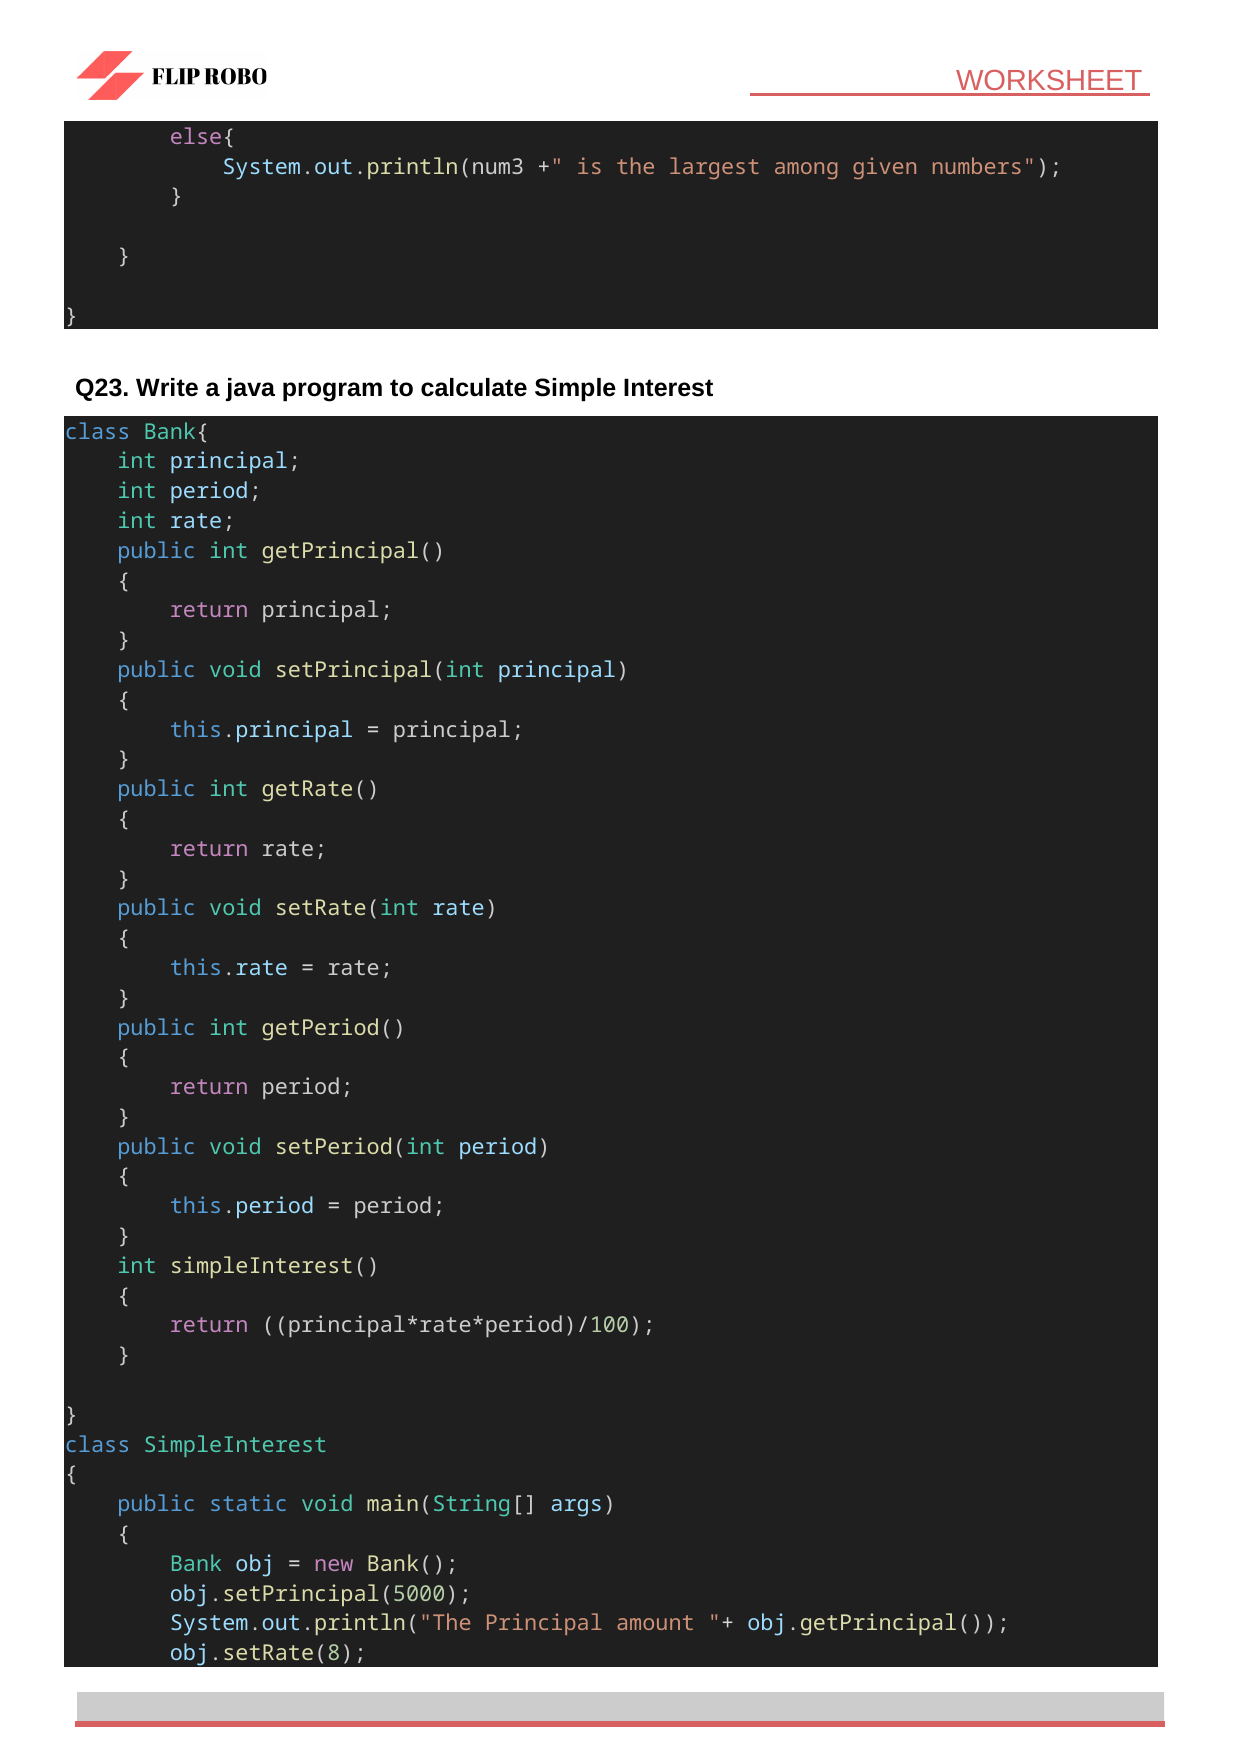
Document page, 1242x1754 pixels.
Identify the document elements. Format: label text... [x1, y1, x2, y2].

text int principal; [64, 445, 1158, 475]
text { [64, 564, 1158, 594]
text System.out.println(num3 +" is the largest among given numbers"); [64, 151, 1158, 180]
text { [64, 1279, 1158, 1309]
text { [64, 922, 1158, 952]
text } [64, 1220, 1158, 1250]
text int rate; [64, 505, 1158, 535]
text class Bank{ [64, 416, 1158, 445]
text obj.setPrincipal(5000); [64, 1577, 1158, 1607]
text public void setPrincipal(int principal) [64, 654, 1158, 684]
text } [64, 1399, 1158, 1428]
text } [64, 862, 1158, 892]
text { [64, 684, 1158, 713]
picture [76, 51, 267, 100]
text return principal; [64, 594, 1158, 624]
text } [64, 1101, 1158, 1131]
text } [64, 982, 1158, 1011]
text { [64, 803, 1158, 833]
text } [64, 1339, 1158, 1369]
text } [64, 624, 1158, 654]
text } [64, 299, 1158, 329]
text this.rate = rate; [64, 952, 1158, 982]
text } [64, 180, 1158, 210]
text Bank obj = new Bank(); [64, 1548, 1158, 1577]
text System.out.println("The Principal amount "+ obj.getPrincipal()); [64, 1607, 1158, 1637]
text public void setPeriod(int period) [64, 1131, 1158, 1160]
text public void setRate(int rate) [64, 892, 1158, 922]
text this.period = period; [64, 1190, 1158, 1220]
text } [64, 240, 1158, 270]
text obj.setRate(8); [64, 1637, 1158, 1667]
text class SimpleInterest [64, 1428, 1158, 1458]
text Q23. Write a java program to calculate Simple Interest [75, 372, 866, 401]
text public static void main(String[] args) [64, 1488, 1158, 1518]
text return period; [64, 1071, 1158, 1101]
text { [64, 1041, 1158, 1071]
text public int getPeriod() [64, 1011, 1158, 1041]
text return ((principal*rate*period)/100); [64, 1309, 1158, 1339]
text } [64, 743, 1158, 773]
text else{ [64, 121, 1158, 151]
text { [64, 1518, 1158, 1548]
text int period; [64, 475, 1158, 505]
text this.principal = principal; [64, 713, 1158, 743]
text int simpleInterest() [64, 1250, 1158, 1279]
text { [64, 1458, 1158, 1488]
text { [64, 1160, 1158, 1190]
text public int getRate() [64, 773, 1158, 803]
text return rate; [64, 833, 1158, 862]
text public int getPrincipal() [64, 535, 1158, 564]
